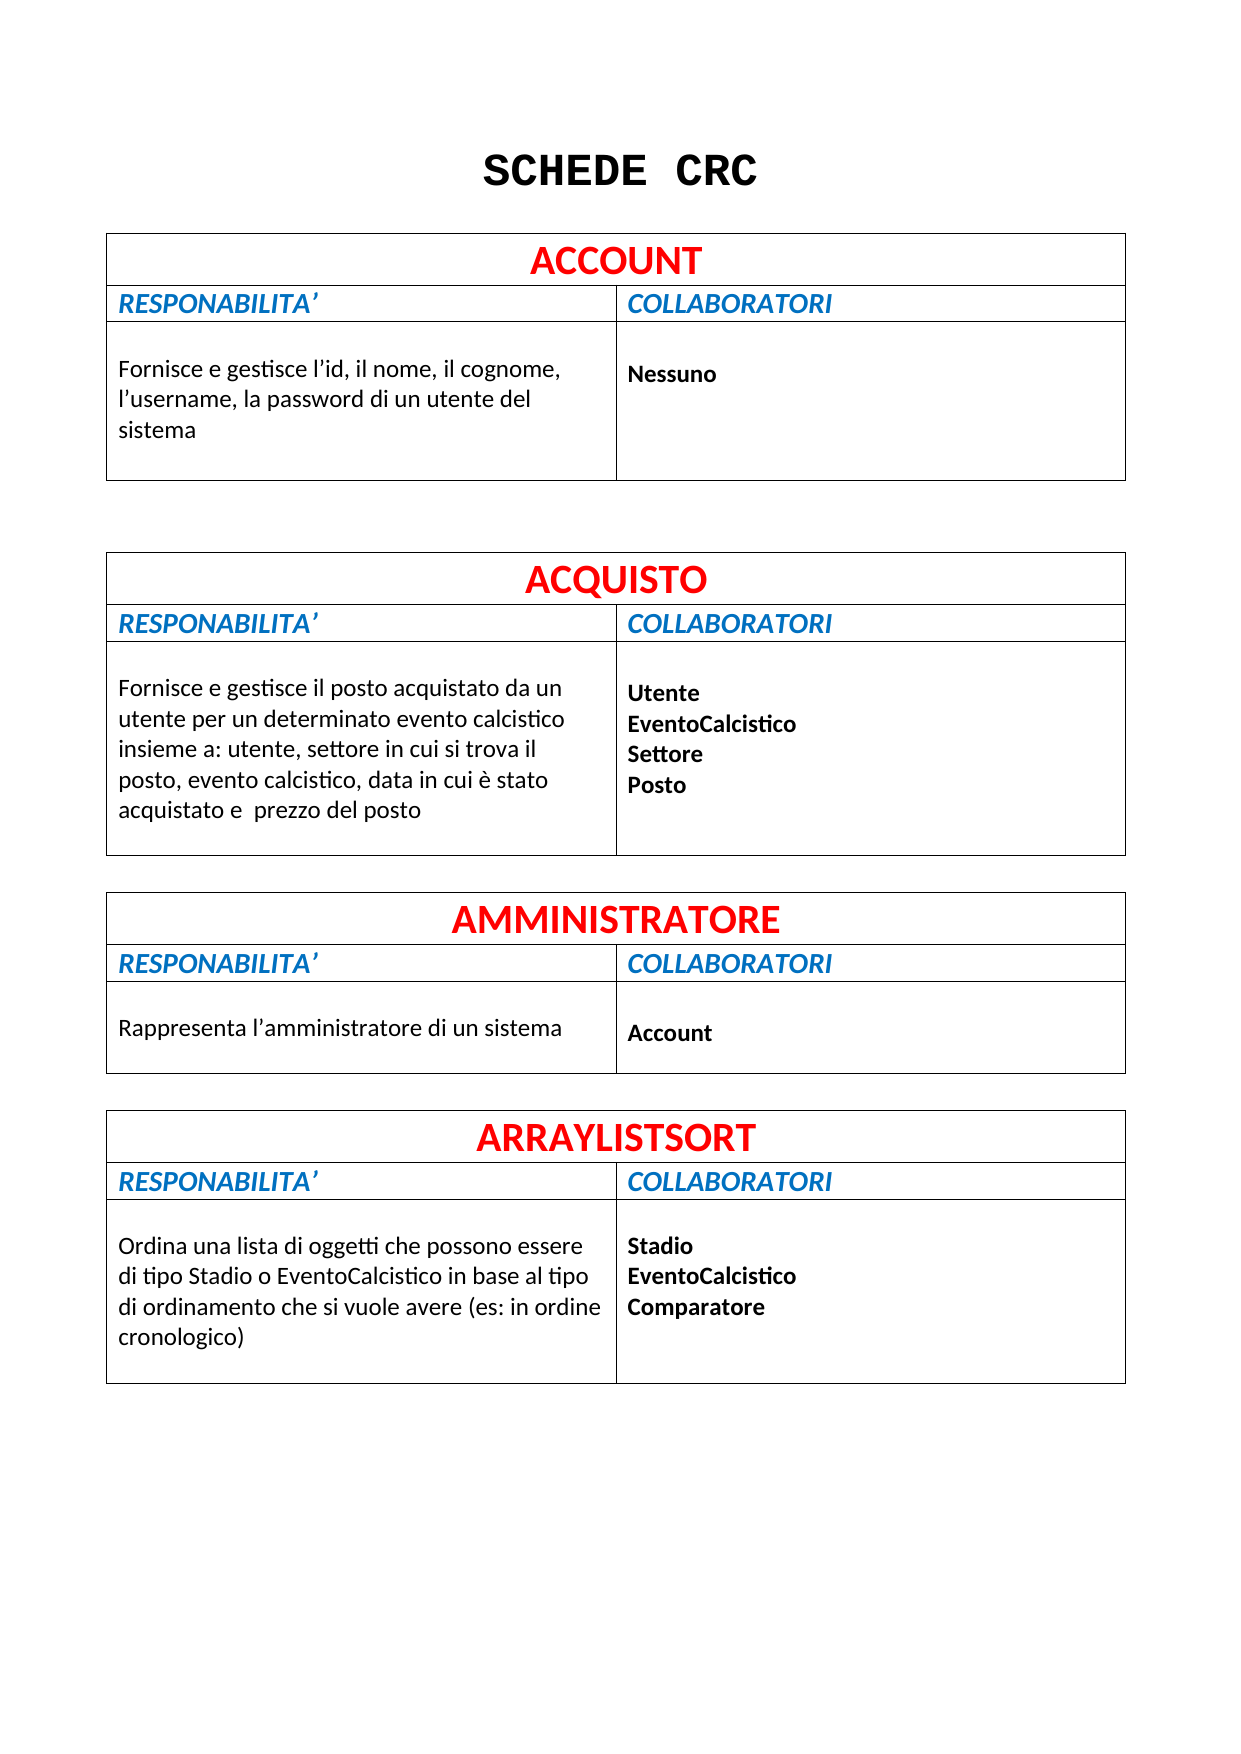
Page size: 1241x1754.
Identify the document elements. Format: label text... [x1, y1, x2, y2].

table_cell Fornisce e gestisce il posto acquistato da un utente per un determinato evento calcistico insieme a: utente, settore in cui si trova il posto, evento calcistico, data in cui è stato acquistato e prezzo del posto [107, 642, 616, 855]
table_cell Nessuno [617, 322, 1125, 480]
table_cell Fornisce e gestisce l’id, il nome, il cognome, l’username, la password di un utente del sistema [107, 322, 616, 480]
table_cell COLLABORATORI [617, 945, 1125, 981]
table_header AMMINISTRATORE [107, 893, 1125, 944]
table_header ACQUISTO [107, 553, 1125, 604]
table_header ACCOUNT [107, 234, 1125, 284]
text SCHEDE CRC [118, 148, 1122, 199]
table_cell RESPONABILITA’ [107, 945, 616, 981]
table_cell Ordina una lista di oggetti che possono essere di tipo Stadio o EventoCalcistico in base al tipo di ordinamento che si vuole avere (es: in ordine cronologico) [107, 1200, 616, 1383]
table_cell RESPONABILITA’ [107, 286, 616, 321]
table_cell COLLABORATORI [617, 605, 1125, 641]
table_cell RESPONABILITA’ [107, 1163, 616, 1198]
table_cell Utente EventoCalcistico Settore Posto [617, 642, 1125, 855]
table_cell COLLABORATORI [617, 286, 1125, 321]
table_cell COLLABORATORI [617, 1163, 1125, 1198]
table_header ARRAYLISTSORT [107, 1111, 1125, 1162]
table_cell Rappresenta l’amministratore di un sistema [107, 982, 616, 1073]
table_cell RESPONABILITA’ [107, 605, 616, 641]
table_cell Stadio EventoCalcistico Comparatore [617, 1200, 1125, 1383]
table_cell Account [617, 982, 1125, 1073]
